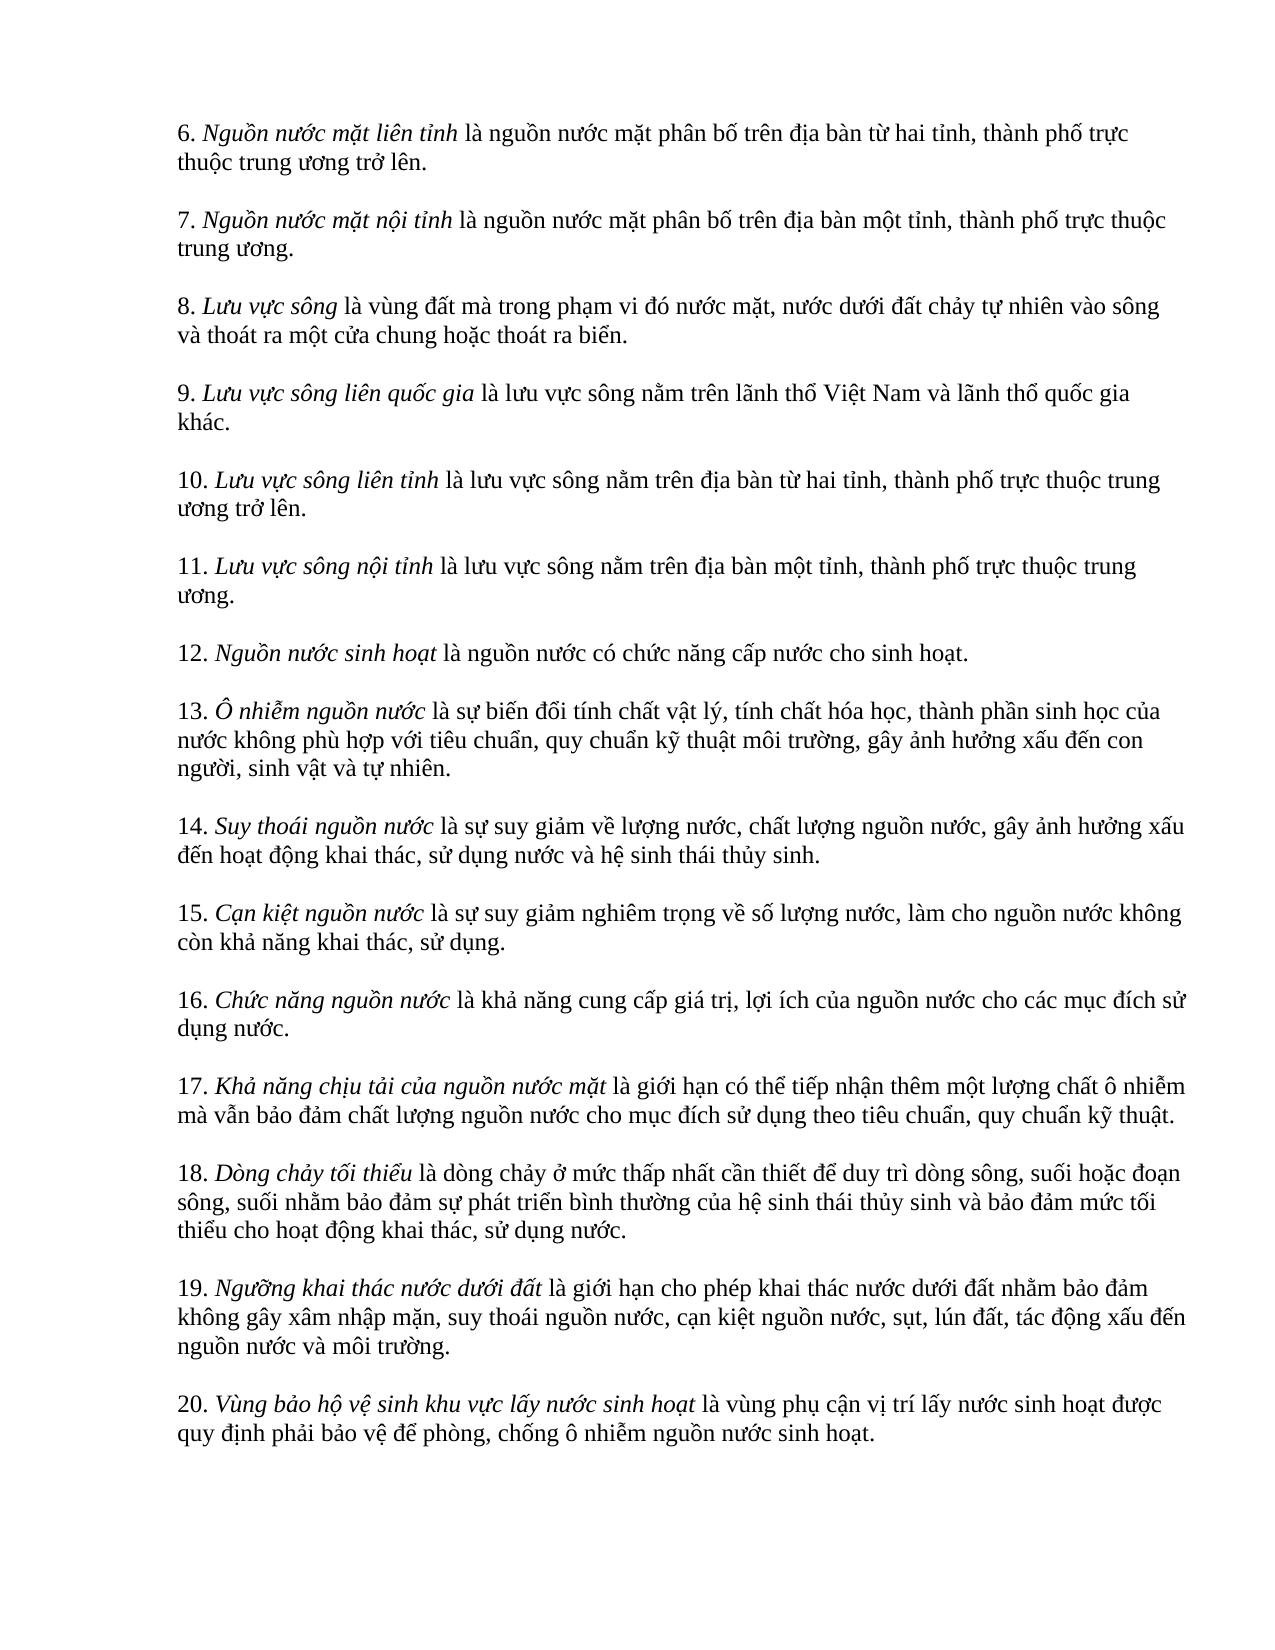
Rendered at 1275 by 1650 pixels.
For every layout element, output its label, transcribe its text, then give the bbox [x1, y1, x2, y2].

text 12. Nguồn nước sinh hoạt là nguồn nước có chức năng cấp nước cho sinh hoạt. [177, 638, 1186, 667]
text 14. Suy thoái nguồn nước là sự suy giảm về lượng nước, chất lượng nguồn nước, gây ảnh hưởng xấu đến hoạt động khai thác, sử dụng nước và hệ sinh thái thủy sinh. [177, 811, 1186, 869]
text 8. Lưu vực sông là vùng đất mà trong phạm vi đó nước mặt, nước dưới đất chảy tự nhiên vào sông và thoát ra một cửa chung hoặc thoát ra biển. [177, 291, 1186, 349]
text 16. Chức năng nguồn nước là khả năng cung cấp giá trị, lợi ích của nguồn nước cho các mục đích sử dụng nước. [177, 985, 1186, 1042]
text 19. Ngưỡng khai thác nước dưới đất là giới hạn cho phép khai thác nước dưới đất nhằm bảo đảm không gây xâm nhập mặn, suy thoái nguồn nước, cạn kiệt nguồn nước, sụt, lún đất, tác động xấu đến nguồn nước và môi trường. [177, 1273, 1186, 1360]
text 15. Cạn kiệt nguồn nước là sự suy giảm nghiêm trọng về số lượng nước, làm cho nguồn nước không còn khả năng khai thác, sử dụng. [177, 898, 1186, 956]
text 9. Lưu vực sông liên quốc gia là lưu vực sông nằm trên lãnh thổ Việt Nam và lãnh thổ quốc gia khác. [177, 378, 1186, 436]
text 11. Lưu vực sông nội tỉnh là lưu vực sông nằm trên địa bàn một tỉnh, thành phố trực thuộc trung ương. [177, 551, 1186, 609]
text 7. Nguồn nước mặt nội tỉnh là nguồn nước mặt phân bố trên địa bàn một tỉnh, thành phố trực thuộc trung ương. [177, 205, 1186, 262]
text 20. Vùng bảo hộ vệ sinh khu vực lấy nước sinh hoạt là vùng phụ cận vị trí lấy nước sinh hoạt được quy định phải bảo vệ để phòng, chống ô nhiễm nguồn nước sinh hoạt. [177, 1389, 1186, 1446]
text 17. Khả năng chịu tải của nguồn nước mặt là giới hạn có thể tiếp nhận thêm một lượng chất ô nhiễm mà vẫn bảo đảm chất lượng nguồn nước cho mục đích sử dụng theo tiêu chuẩn, quy chuẩn kỹ thuật. [177, 1071, 1186, 1129]
text 10. Lưu vực sông liên tỉnh là lưu vực sông nằm trên địa bàn từ hai tỉnh, thành phố trực thuộc trung ương trở lên. [177, 465, 1186, 522]
text 18. Dòng chảy tối thiểu là dòng chảy ở mức thấp nhất cần thiết để duy trì dòng sông, suối hoặc đoạn sông, suối nhằm bảo đảm sự phát triển bình thường của hệ sinh thái thủy sinh và bảo đảm mức tối thiểu cho hoạt động khai thác, sử dụng nước. [177, 1158, 1186, 1244]
text 6. Nguồn nước mặt liên tỉnh là nguồn nước mặt phân bố trên địa bàn từ hai tỉnh, thành phố trực thuộc trung ương trở lên. [177, 118, 1186, 176]
text 13. Ô nhiễm nguồn nước là sự biến đổi tính chất vật lý, tính chất hóa học, thành phần sinh học của nước không phù hợp với tiêu chuẩn, quy chuẩn kỹ thuật môi trường, gây ảnh hưởng xấu đến con người, sinh vật và tự nhiên. [177, 696, 1186, 782]
